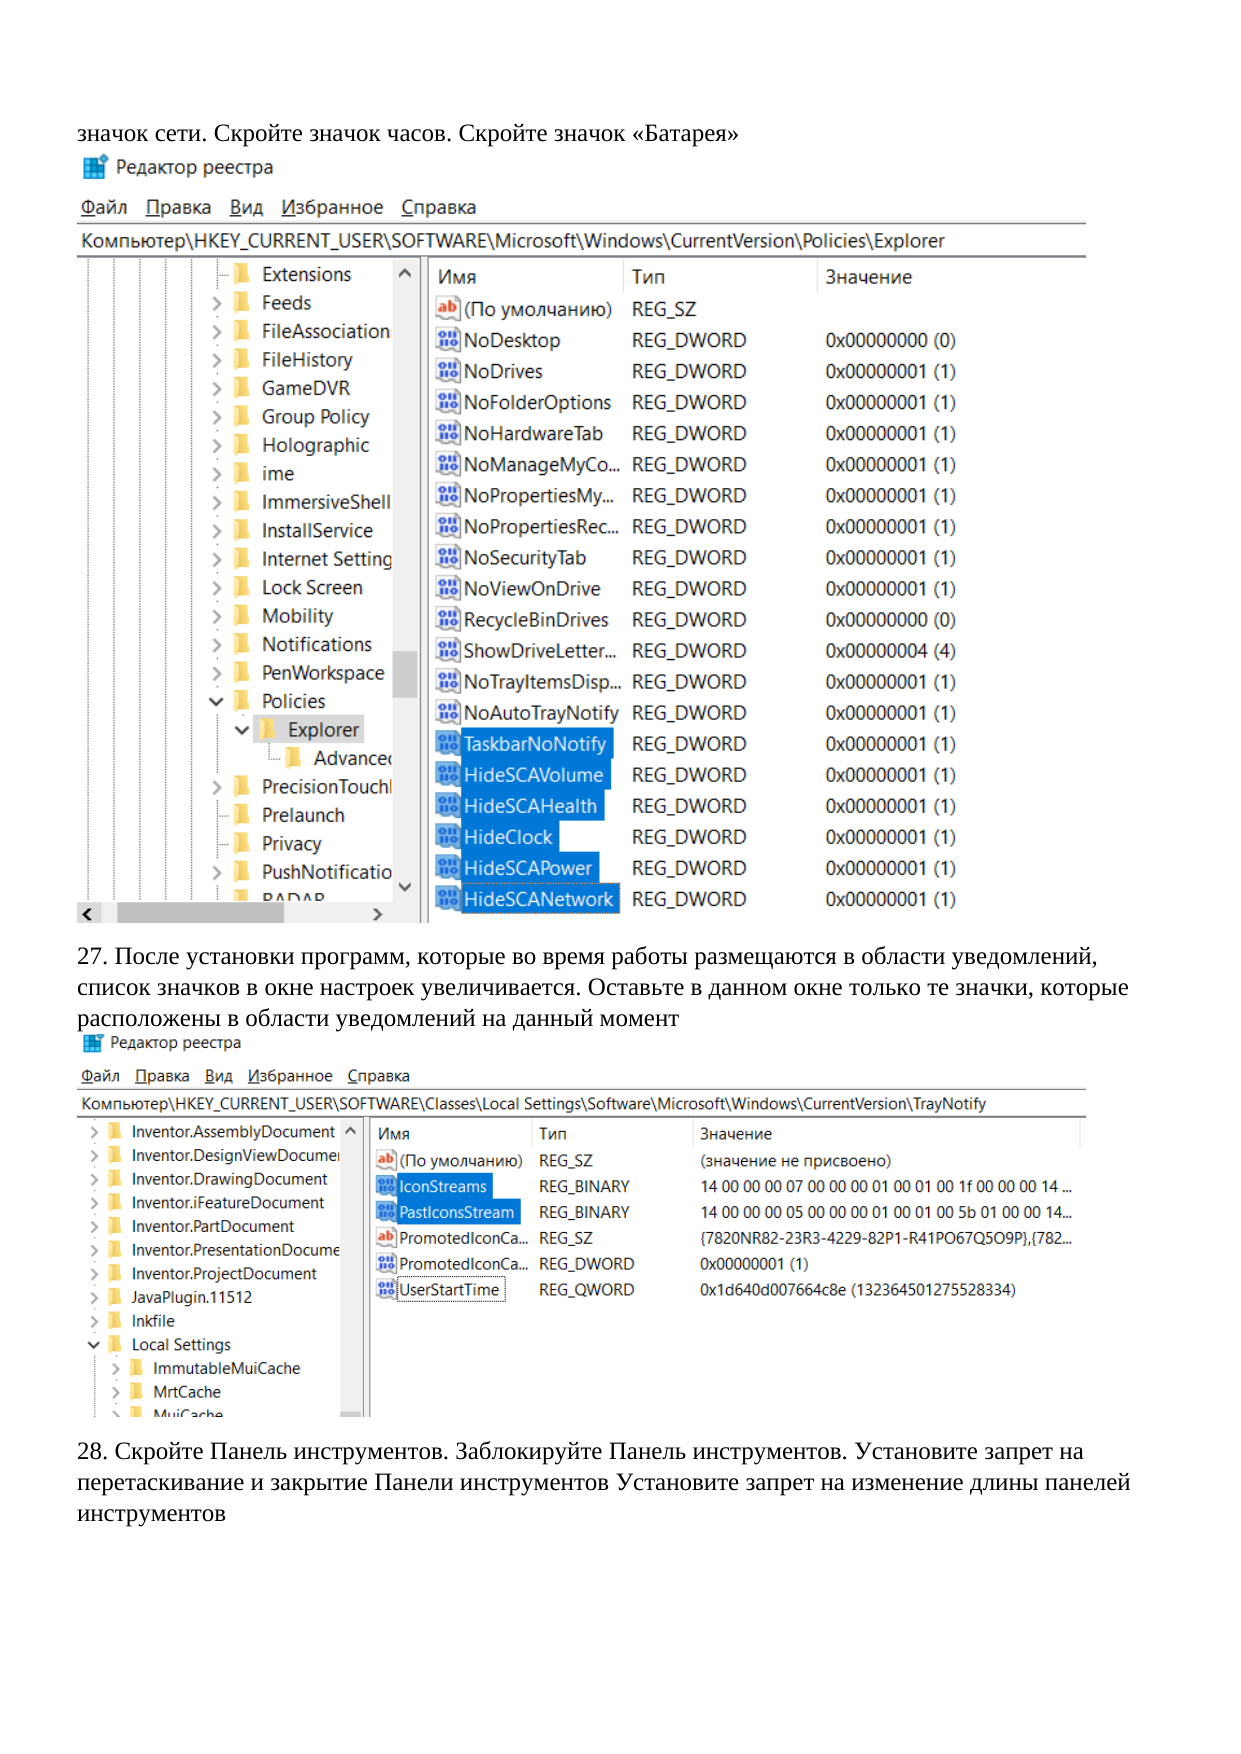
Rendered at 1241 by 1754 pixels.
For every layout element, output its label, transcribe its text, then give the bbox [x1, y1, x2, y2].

picture [76, 149, 1087, 923]
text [77, 118, 1152, 922]
text 28. Скройте Панель инструментов. Заблокируйте Панель инструментов. Установите запрет на перетаскивание и закрытие Панели инструментов Установите запрет на изменение длины панелей инструментов [77, 1436, 1152, 1527]
picture [76, 1034, 1087, 1417]
